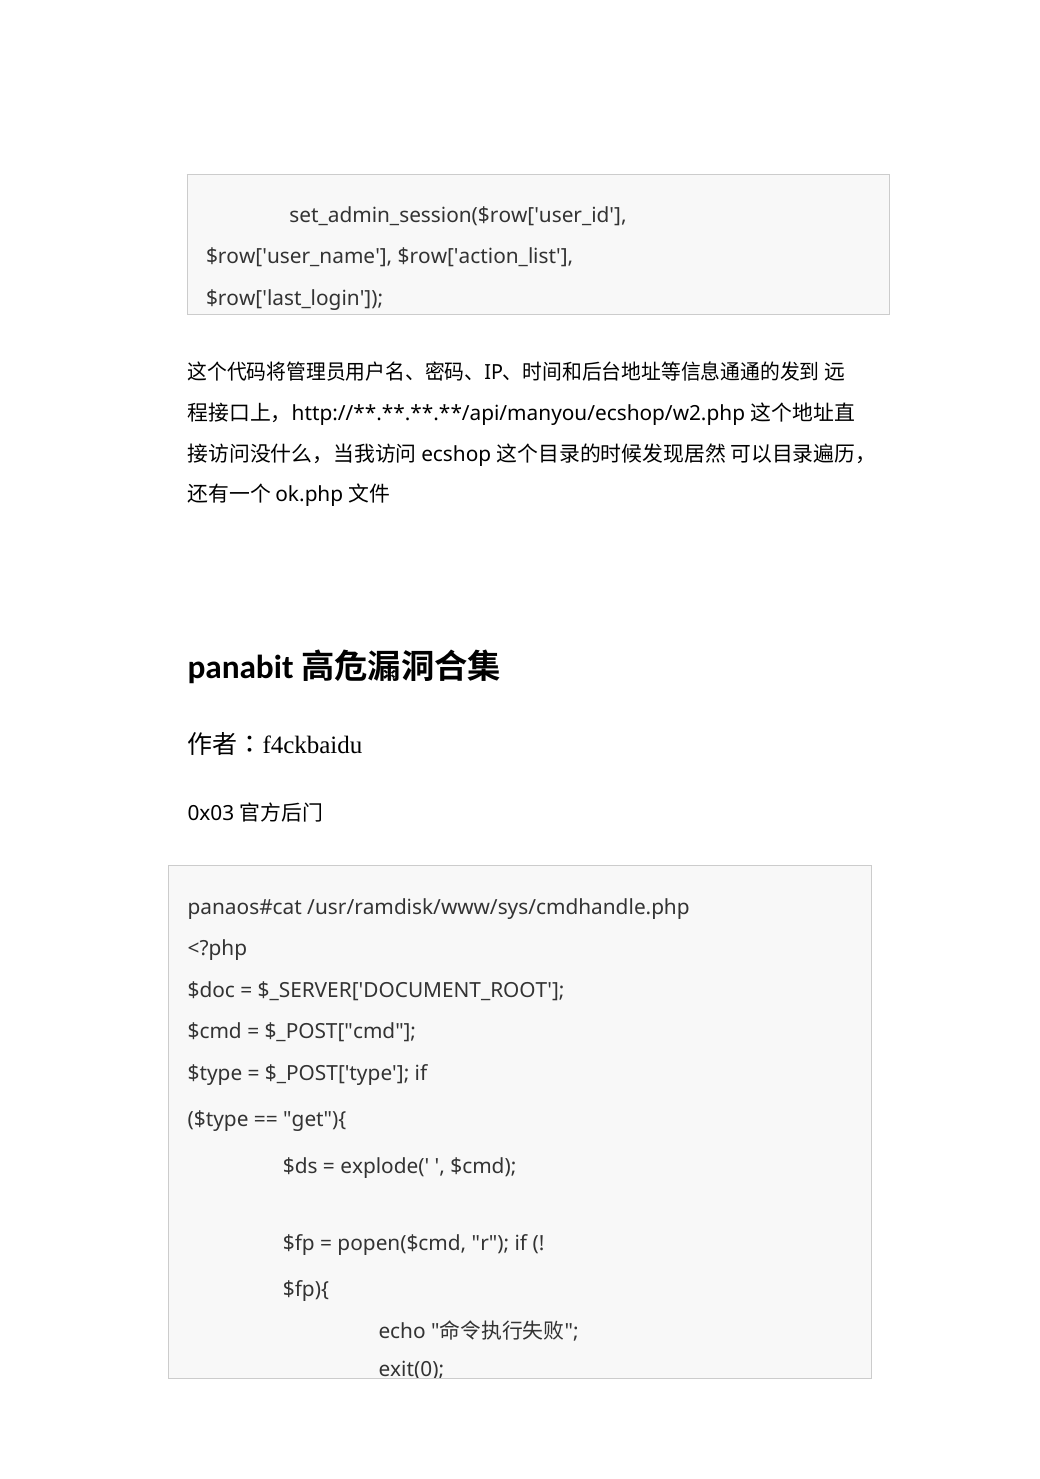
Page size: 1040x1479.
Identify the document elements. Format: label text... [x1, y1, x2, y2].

text 这个代码将管理员用户名、密码、IP、时间和后台地址等信息通通的发到 远程接口上，http://**.**.**.**/api/manyou/ecshop/w2.php 这个地址直接访问没什么，当我访问 ecshop 这个目录的时候发现居然 可以目录遍历，还有一个 ok.php 文件 [187, 355, 863, 508]
subtitle 作者：f4ckbaidu [187, 727, 863, 761]
text 0x03 官方后门 [187, 798, 863, 826]
subtitle panabit 高危漏洞合集 [187, 643, 863, 688]
